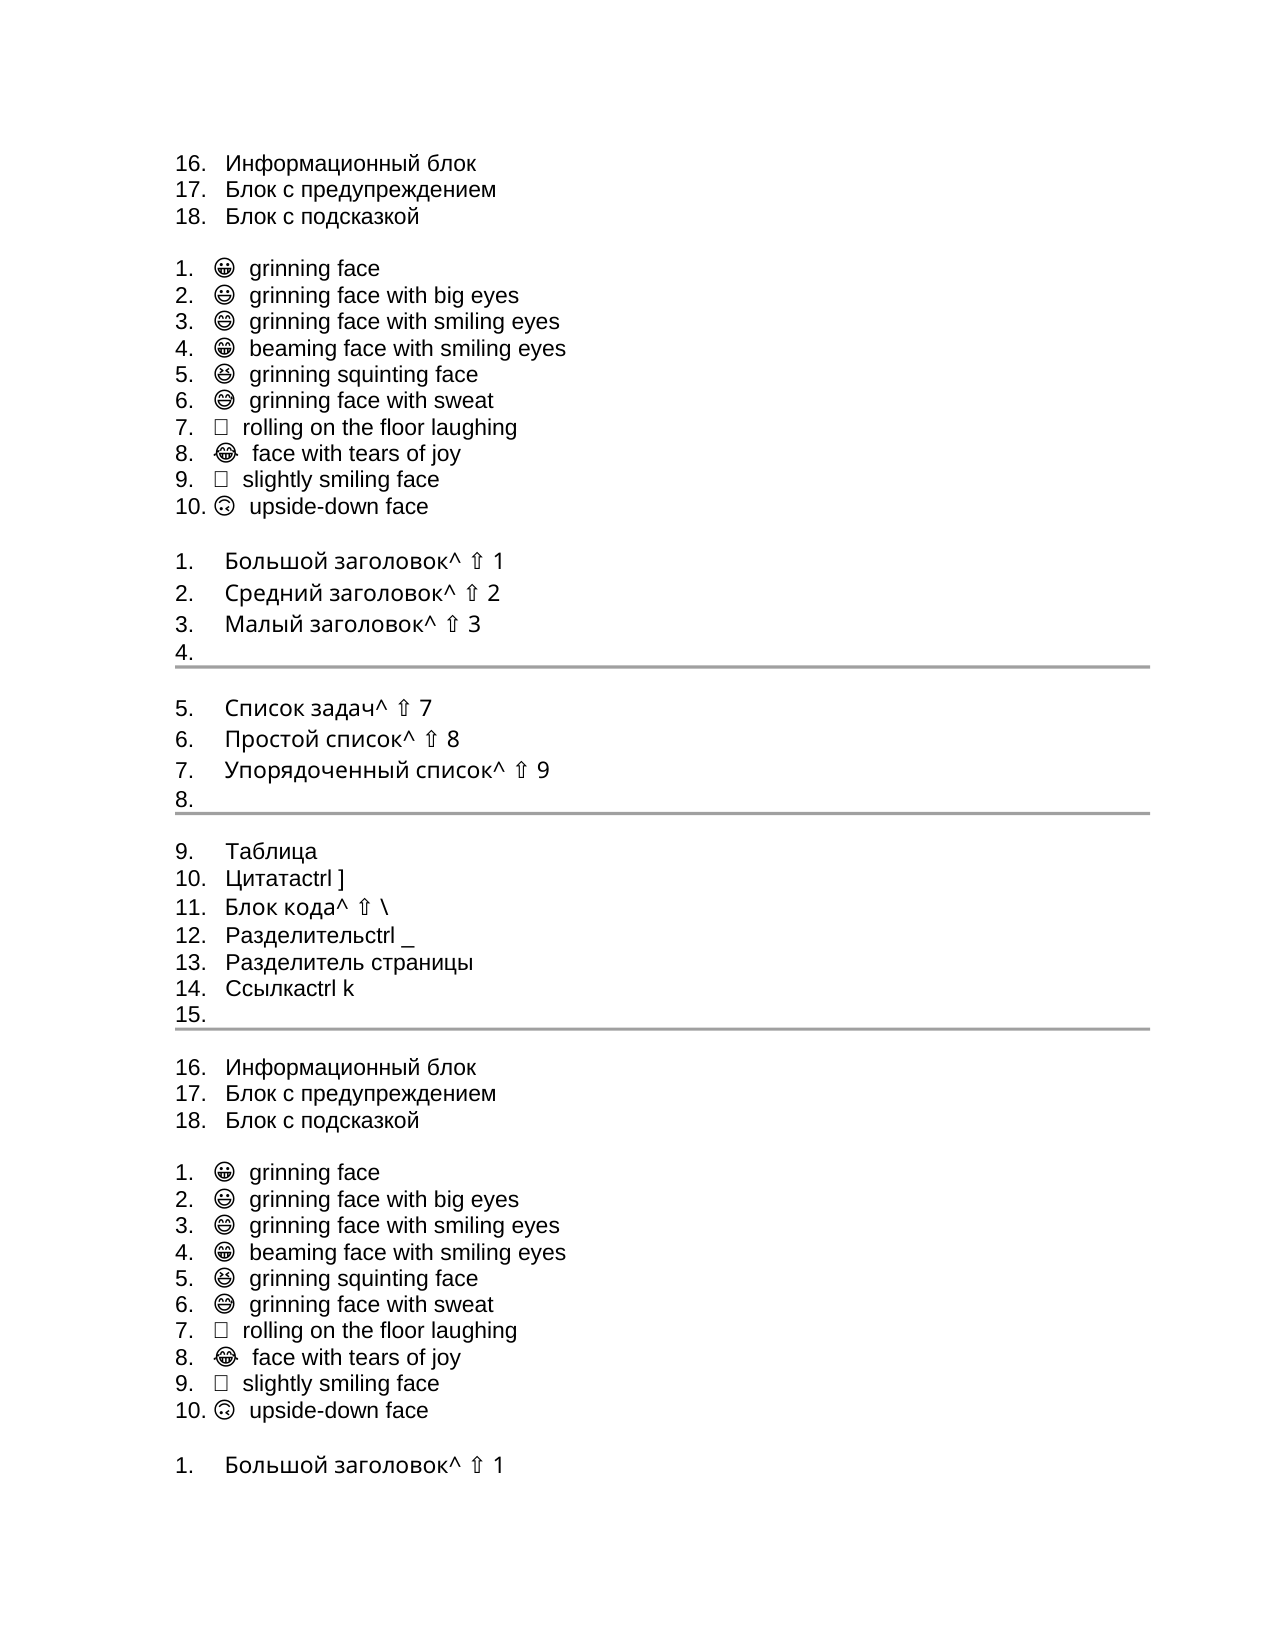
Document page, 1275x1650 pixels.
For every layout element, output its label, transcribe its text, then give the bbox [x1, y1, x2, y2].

list 🤣 rolling on the floor laughing [175, 413, 1125, 440]
list 😆 grinning squinting face [175, 1265, 1125, 1291]
list Информационный блок [175, 1054, 1125, 1080]
list 😅 grinning face with sweat [175, 387, 1125, 413]
list Средний заголовок^ ⇧ 2 [175, 577, 1125, 608]
list 🤣 rolling on the floor laughing [175, 1317, 1125, 1344]
list Блок с подсказкой [175, 203, 1125, 229]
list Разделитель страницы [175, 948, 1125, 975]
list Информационный блок [175, 150, 1125, 176]
list 😁 beaming face with smiling eyes [175, 334, 1125, 361]
list 😃 grinning face with big eyes [175, 282, 1125, 308]
list 😀 grinning face [175, 255, 1125, 282]
list 😃 grinning face with big eyes [175, 1186, 1125, 1212]
list Большой заголовок^ ⇧ 1 [175, 545, 1125, 577]
list Разделительctrl _ [175, 922, 1125, 948]
list 🙂 slightly smiling face [175, 1370, 1125, 1397]
list Список задач^ ⇧ 7 [175, 692, 1125, 723]
list Большой заголовок^ ⇧ 1 [175, 1449, 1125, 1481]
list Ссылкаctrl k [175, 975, 1125, 1001]
list Упорядоченный список^ ⇧ 9 [175, 754, 1125, 786]
list 😆 grinning squinting face [175, 361, 1125, 387]
list 🙂 slightly smiling face [175, 466, 1125, 493]
list 😄 grinning face with smiling eyes [175, 1212, 1125, 1238]
list 😁 beaming face with smiling eyes [175, 1238, 1125, 1265]
list Простой список^ ⇧ 8 [175, 723, 1125, 754]
list 🙃 upside-down face [175, 493, 1125, 519]
list Малый заголовок^ ⇧ 3 [175, 608, 1125, 639]
list Блок с предупреждением [175, 176, 1125, 203]
list 😂 face with tears of joy [175, 1344, 1125, 1370]
list 😂 face with tears of joy [175, 440, 1125, 466]
list 😅 grinning face with sweat [175, 1291, 1125, 1317]
list Цитатаctrl ] [175, 864, 1125, 891]
list Блок с предупреждением [175, 1080, 1125, 1107]
list Таблица [175, 838, 1125, 864]
list Блок кода^ ⇧ \ [175, 891, 1125, 922]
list 😀 grinning face [175, 1159, 1125, 1186]
list Блок с подсказкой [175, 1107, 1125, 1133]
list 🙃 upside-down face [175, 1397, 1125, 1423]
list 😄 grinning face with smiling eyes [175, 308, 1125, 334]
